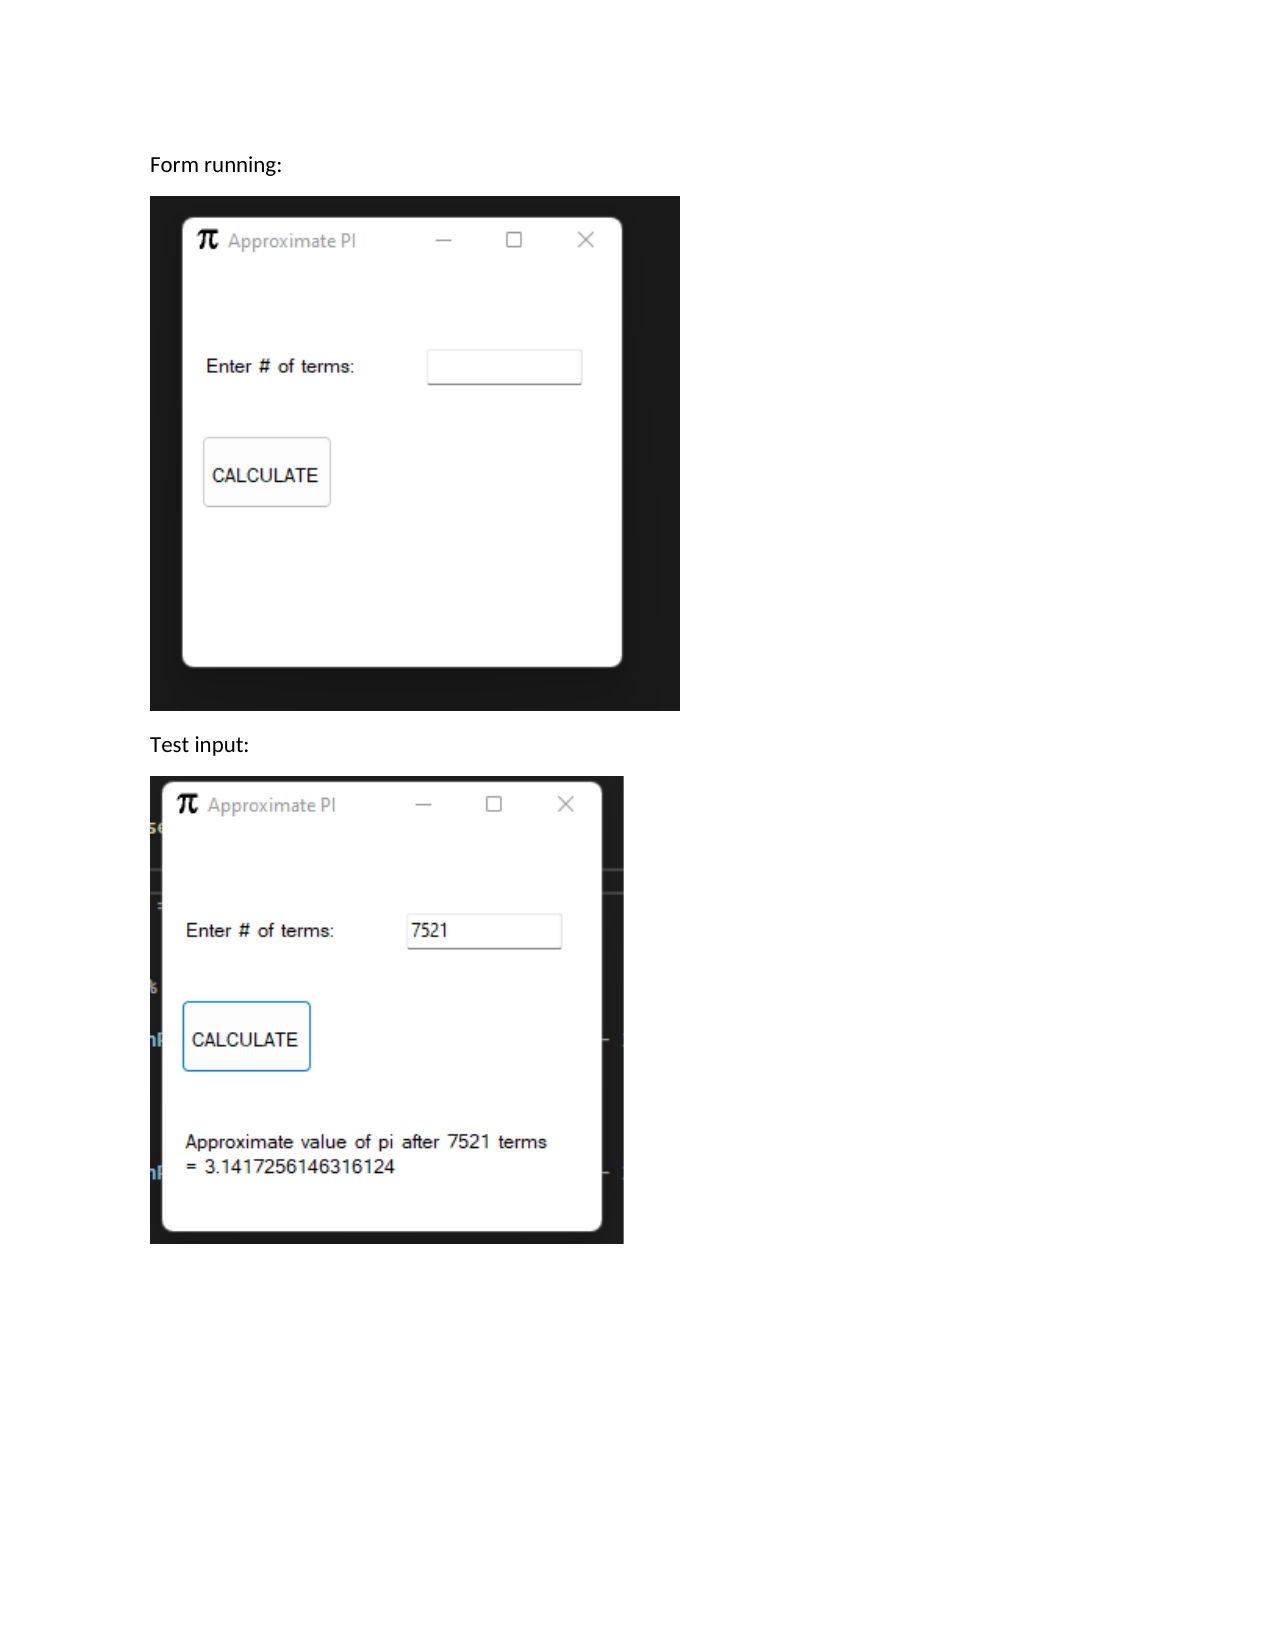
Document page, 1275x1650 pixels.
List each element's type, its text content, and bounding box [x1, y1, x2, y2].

text Test input: [150, 730, 1125, 758]
picture [150, 196, 680, 711]
picture [150, 776, 624, 1244]
text Form running: [150, 150, 1125, 178]
